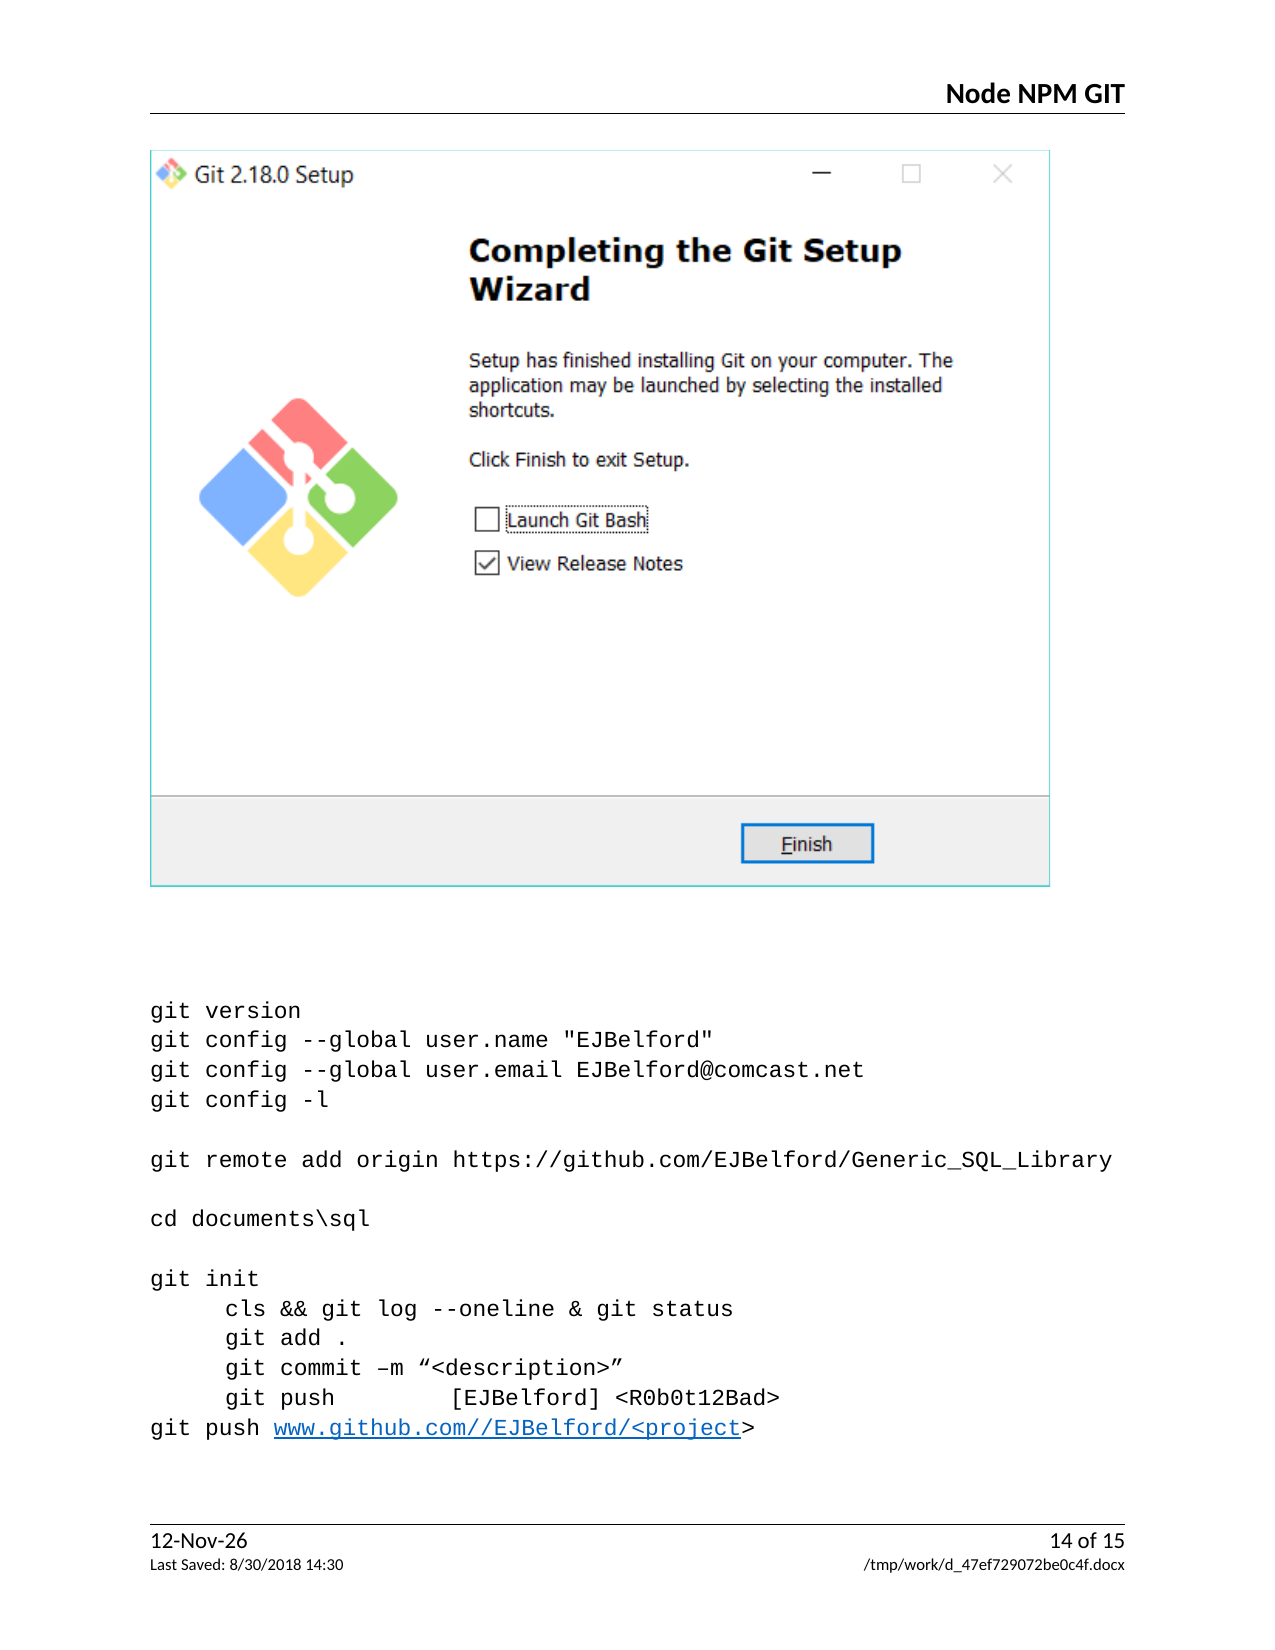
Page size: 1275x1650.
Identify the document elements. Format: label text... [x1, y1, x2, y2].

picture [150, 150, 1050, 887]
text cls && git log --oneline & git status [225, 1297, 1125, 1323]
text git remote add origin https://github.com/EJBelford/Generic_SQL_Library [150, 1148, 1125, 1174]
text cd documents\sql [150, 1208, 1125, 1233]
text git version [150, 999, 1125, 1025]
text git config -l [150, 1088, 1125, 1114]
text git commit –m “<description>” [225, 1357, 1125, 1382]
text git init [150, 1267, 1125, 1293]
text git push www.github.com//EJBelford/<project> [150, 1416, 1125, 1442]
text git push [EJBelford] <R0b0t12Bad> [225, 1386, 1125, 1412]
text git add . [225, 1327, 1125, 1353]
text git config --global user.name "EJBelford" [150, 1029, 1125, 1055]
text git config --global user.email EJBelford@comcast.net [150, 1059, 1125, 1084]
